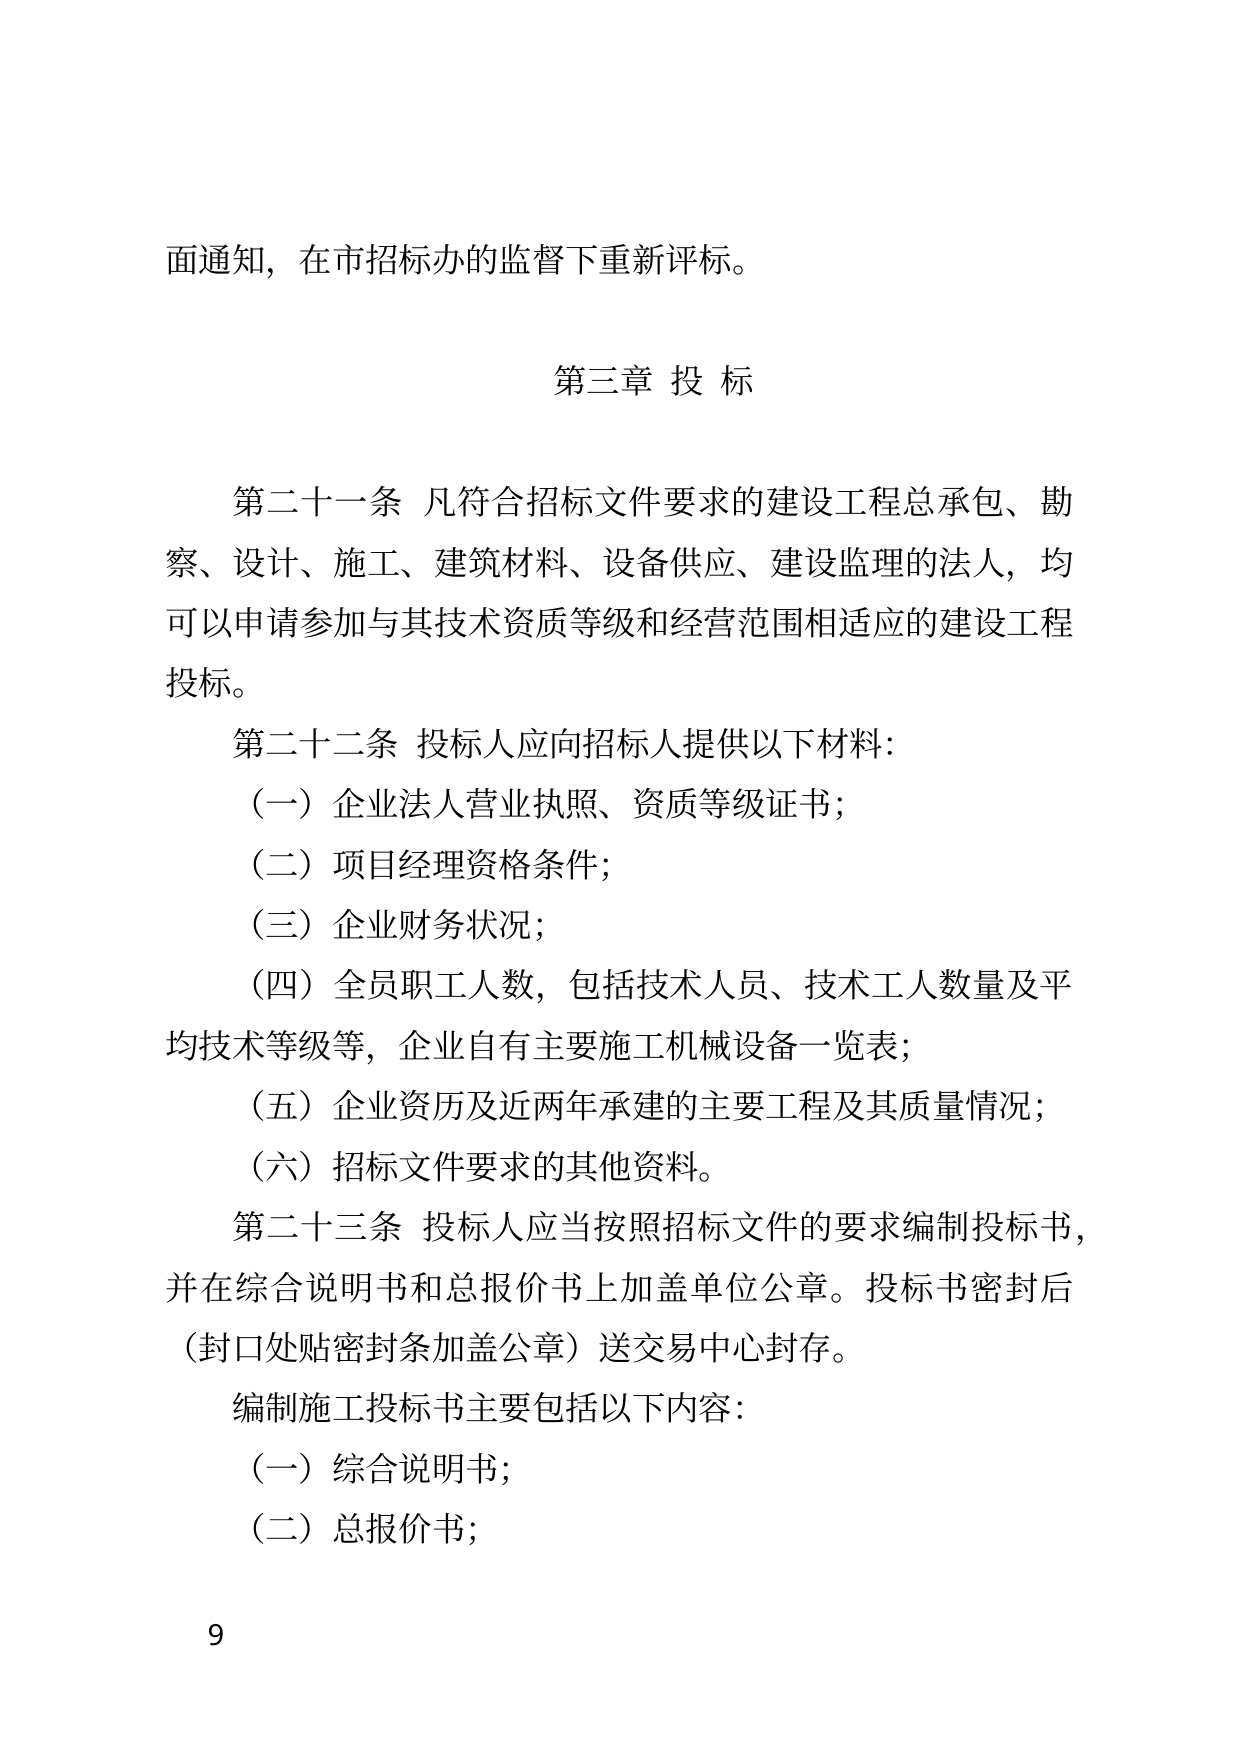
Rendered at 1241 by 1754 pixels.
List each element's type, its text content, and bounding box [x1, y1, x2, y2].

text （三）企业财务状况； [165, 889, 1075, 949]
text （四）全员职工人数，包括技术人员、技术工人数量及平均技术等级等，企业自有主要施工机械设备一览表； [165, 949, 1075, 1070]
text 第二十三条 投标人应当按照招标文件的要求编制投标书，并在综合说明书和总报价书上加盖单位公章。投标书密封后（封口处贴密封条加盖公章）送交易中心封存。 [165, 1191, 1075, 1372]
text （二）总报价书； [165, 1493, 1075, 1554]
text 第二十二条 投标人应向招标人提供以下材料： [165, 708, 1075, 768]
text （一）综合说明书； [165, 1433, 1075, 1493]
text 编制施工投标书主要包括以下内容： [165, 1372, 1075, 1433]
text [165, 224, 1075, 285]
text （二）项目经理资格条件； [165, 829, 1075, 889]
text 第三章 投 标 [165, 345, 1075, 406]
text 第二十一条 凡符合招标文件要求的建设工程总承包、勘察、设计、施工、建筑材料、设备供应、建设监理的法人，均可以申请参加与其技术资质等级和经营范围相适应的建设工程投标。 [165, 466, 1075, 708]
text （一）企业法人营业执照、资质等级证书； [165, 768, 1075, 829]
text （六）招标文件要求的其他资料。 [165, 1131, 1075, 1191]
text （五）企业资历及近两年承建的主要工程及其质量情况； [165, 1070, 1075, 1131]
